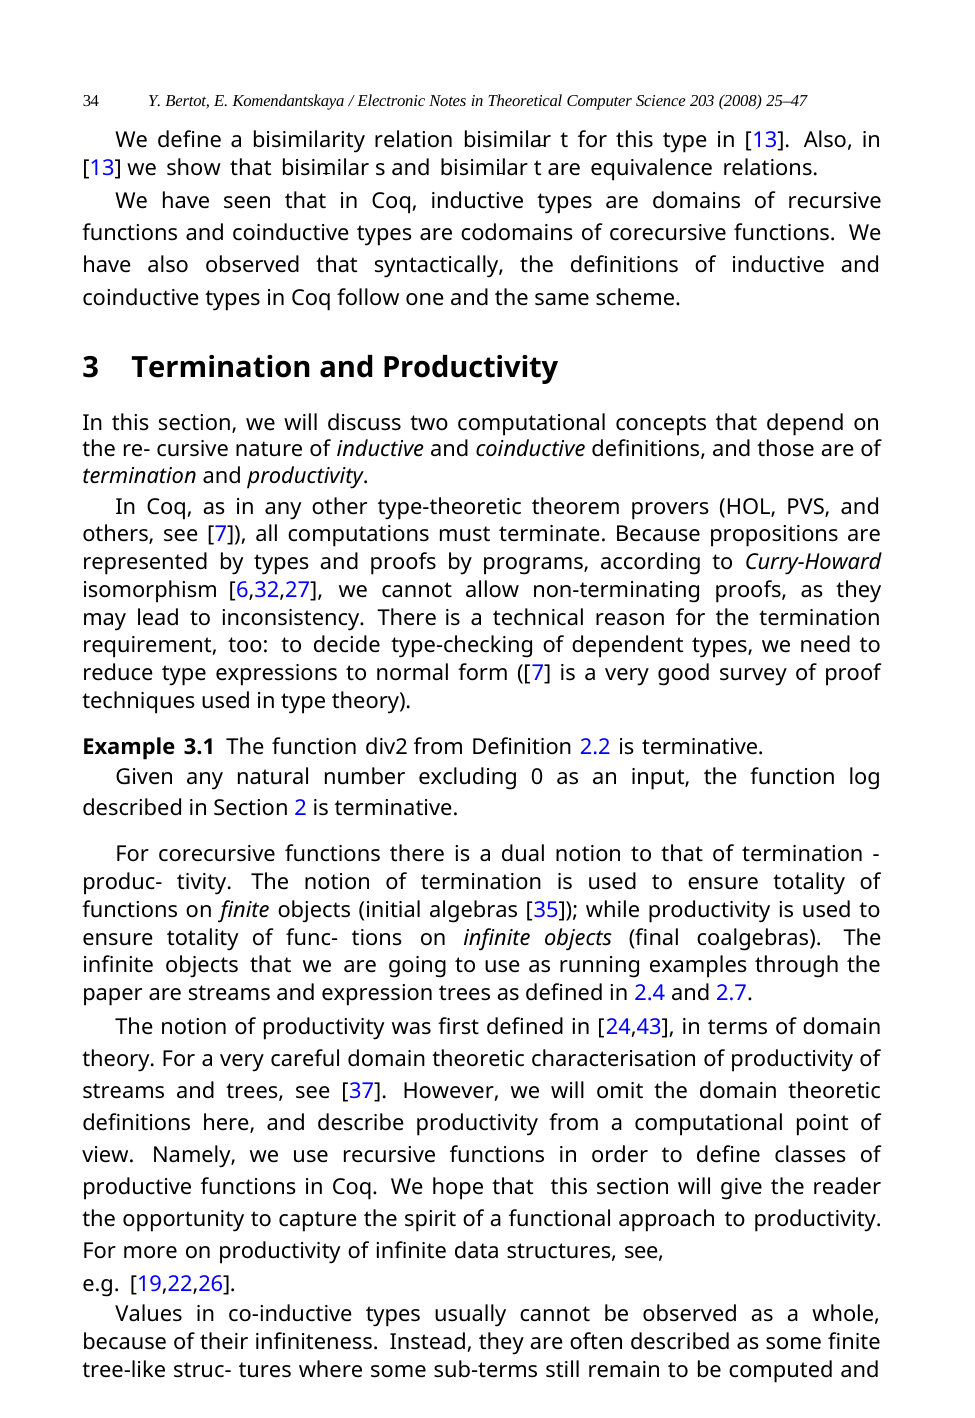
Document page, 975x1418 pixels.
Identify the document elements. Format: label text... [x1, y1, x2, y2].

text Example 3.1 The function div2 from Definition 2.2 is terminative. [82, 731, 906, 761]
text We have seen that in Coq, inductive types are domains of recursive functions and coinductive types are codomains of corecursive functions. We have also observed that syntactically, the definitions of inductive and coinductive types in Coq follow one and the same scheme. [82, 185, 881, 311]
text In this section, we will discuss two computational concepts that depend on the re- cursive nature of inductive and coinductive definitions, and those are of termination and productivity. [82, 409, 881, 490]
subtitle Termination and Productivity [82, 346, 906, 386]
text Given any natural number excluding 0 as an input, the function log described in Section 2 is terminative. [82, 761, 881, 822]
text The notion of productivity was first defined in [24,43], in terms of domain theory. For a very careful domain theoretic characterisation of productivity of streams and trees, see [37]. However, we will omit the domain theoretic definitions here, and describe productivity from a computational point of view. Namely, we use recursive functions in order to define classes of productive functions in Coq. We hope that this section will give the reader the opportunity to capture the spirit of a functional approach to productivity. For more on productivity of infinite data structures, see, [82, 1011, 882, 1265]
text In Coq, as in any other type-theoretic theorem provers (HOL, PVS, and others, see [7]), all computations must terminate. Because propositions are represented by types and proofs by programs, according to Curry-Howard isomorphism [6,32,27], we cannot allow non-terminating proofs, as they may lead to inconsistency. There is a technical reason for the termination requirement, too: to decide type-checking of dependent types, we need to reduce type expressions to normal form ([7] is a very good survey of proof techniques used in type theory). [82, 492, 881, 714]
text For corecursive functions there is a dual notion to that of termination - produc- tivity. The notion of termination is used to ensure totality of functions on ﬁnite objects (initial algebras [35]); while productivity is used to ensure totality of func- tions on inﬁnite objects (final coalgebras). The infinite objects that we are going to use as running examples through the paper are streams and expression trees as defined in 2.4 and 2.7. [82, 840, 881, 1006]
text e.g. [19,22,26]. [82, 1268, 906, 1298]
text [82, 1299, 882, 1383]
text We define a bisimilarity relation bisimilar t for this type in [13]. Also, in [13] we show that bisimilar s and bisimilar t are equivalence relations. [82, 125, 881, 182]
